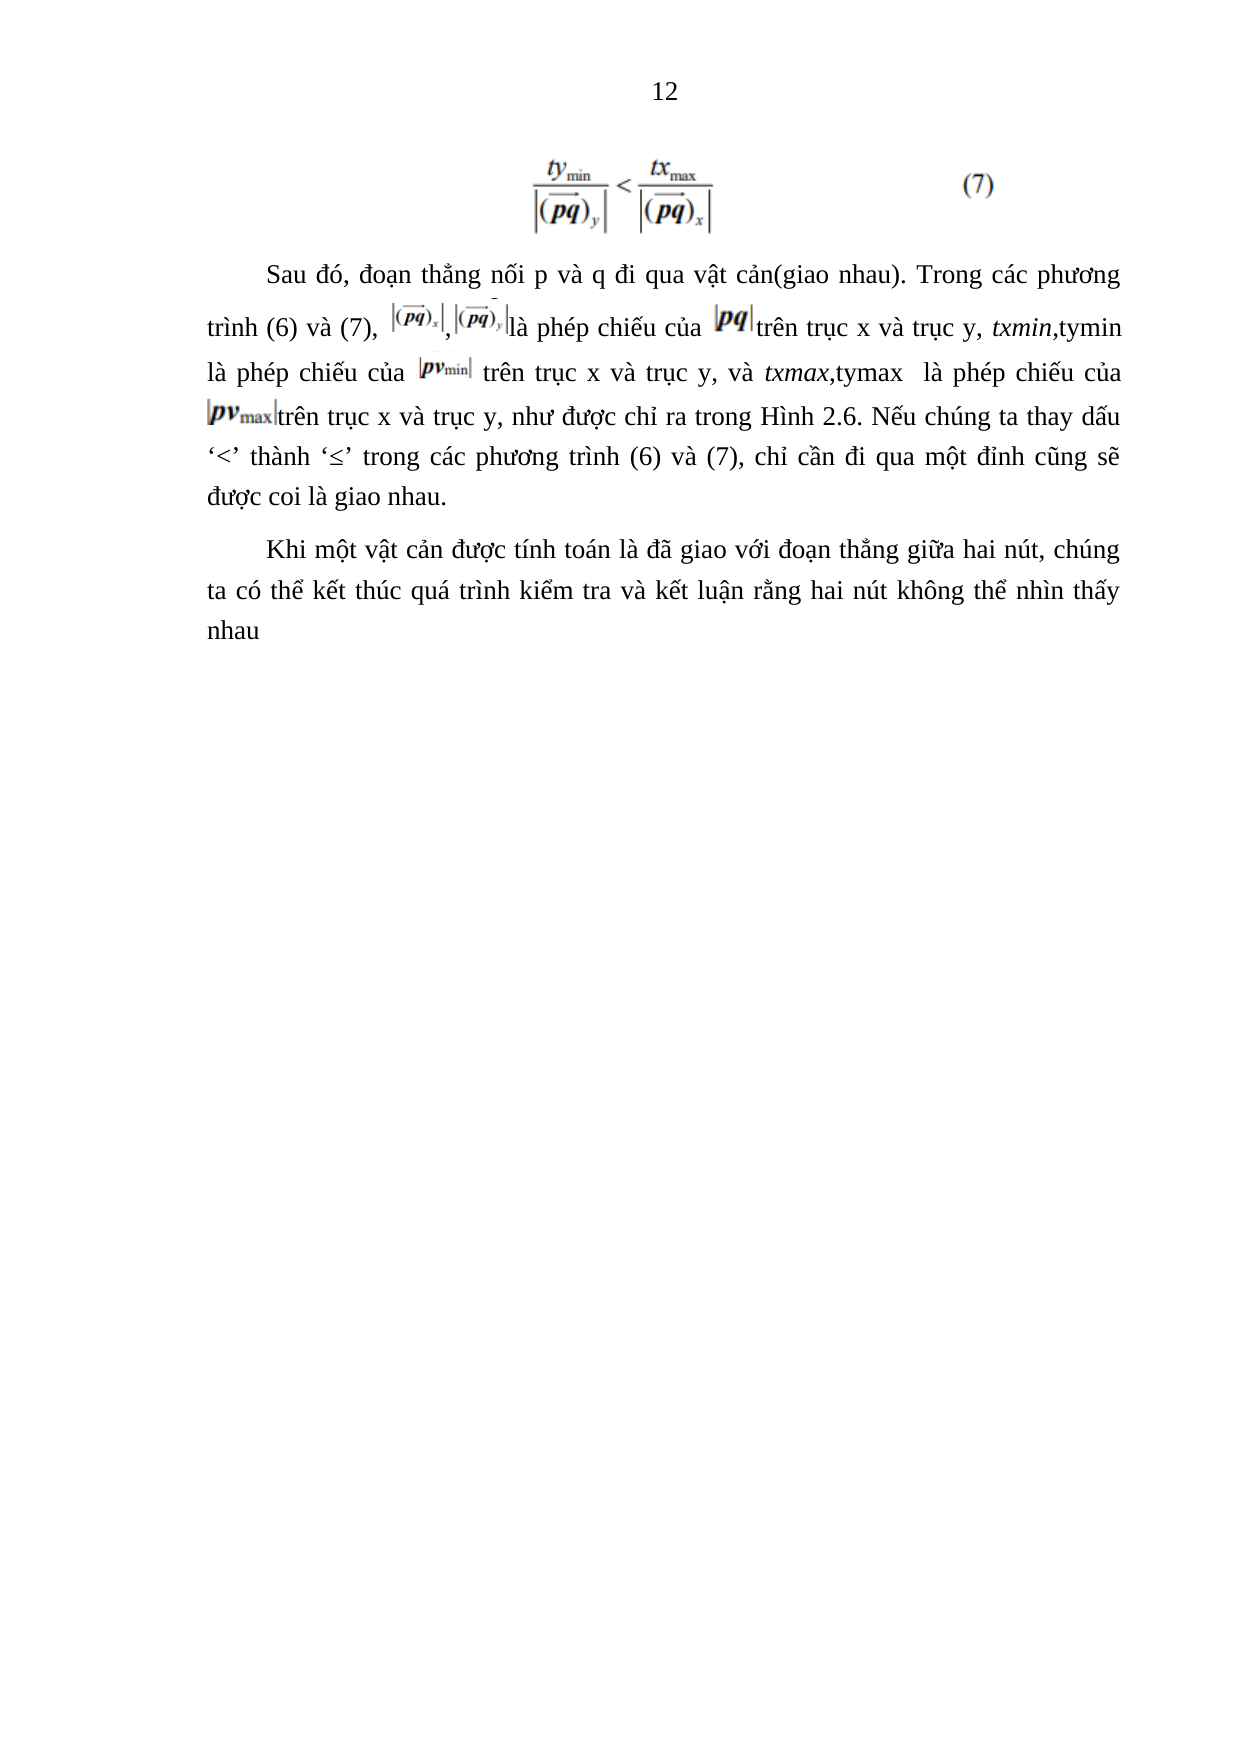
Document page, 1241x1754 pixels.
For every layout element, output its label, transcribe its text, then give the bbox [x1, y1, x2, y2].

picture [387, 300, 445, 336]
text Khi một vật cản được tính toán là đã giao với đoạn thẳng giữa hai nút, chúng ta có thể kết thúc quá trình kiểm tra và kết luận rằng hai nút không thể nhìn thấy nhau [207, 533, 1122, 645]
text Sau đó, đoạn thẳng nối p và q đi qua vật cản(giao nhau). Trong các phương trình (6) và (7), ,là phép chiếu của trên trục x và trục y, txmin,tymin là phép chiếu của trên trục x và trục y, và txmax,tymax là phép chiếu của trên trục x và trục y, như được chỉ ra trong Hình 2.6. Nếu chúng ta thay dấu ‘<’ thành ‘≤’ trong các phương trình (6) và (7), chỉ cần đi qua một đỉnh cũng sẽ được coi là giao nhau. [207, 258, 1122, 512]
picture [206, 396, 278, 425]
picture [451, 298, 509, 336]
picture [415, 351, 473, 382]
picture [710, 300, 756, 336]
picture [321, 147, 1008, 237]
